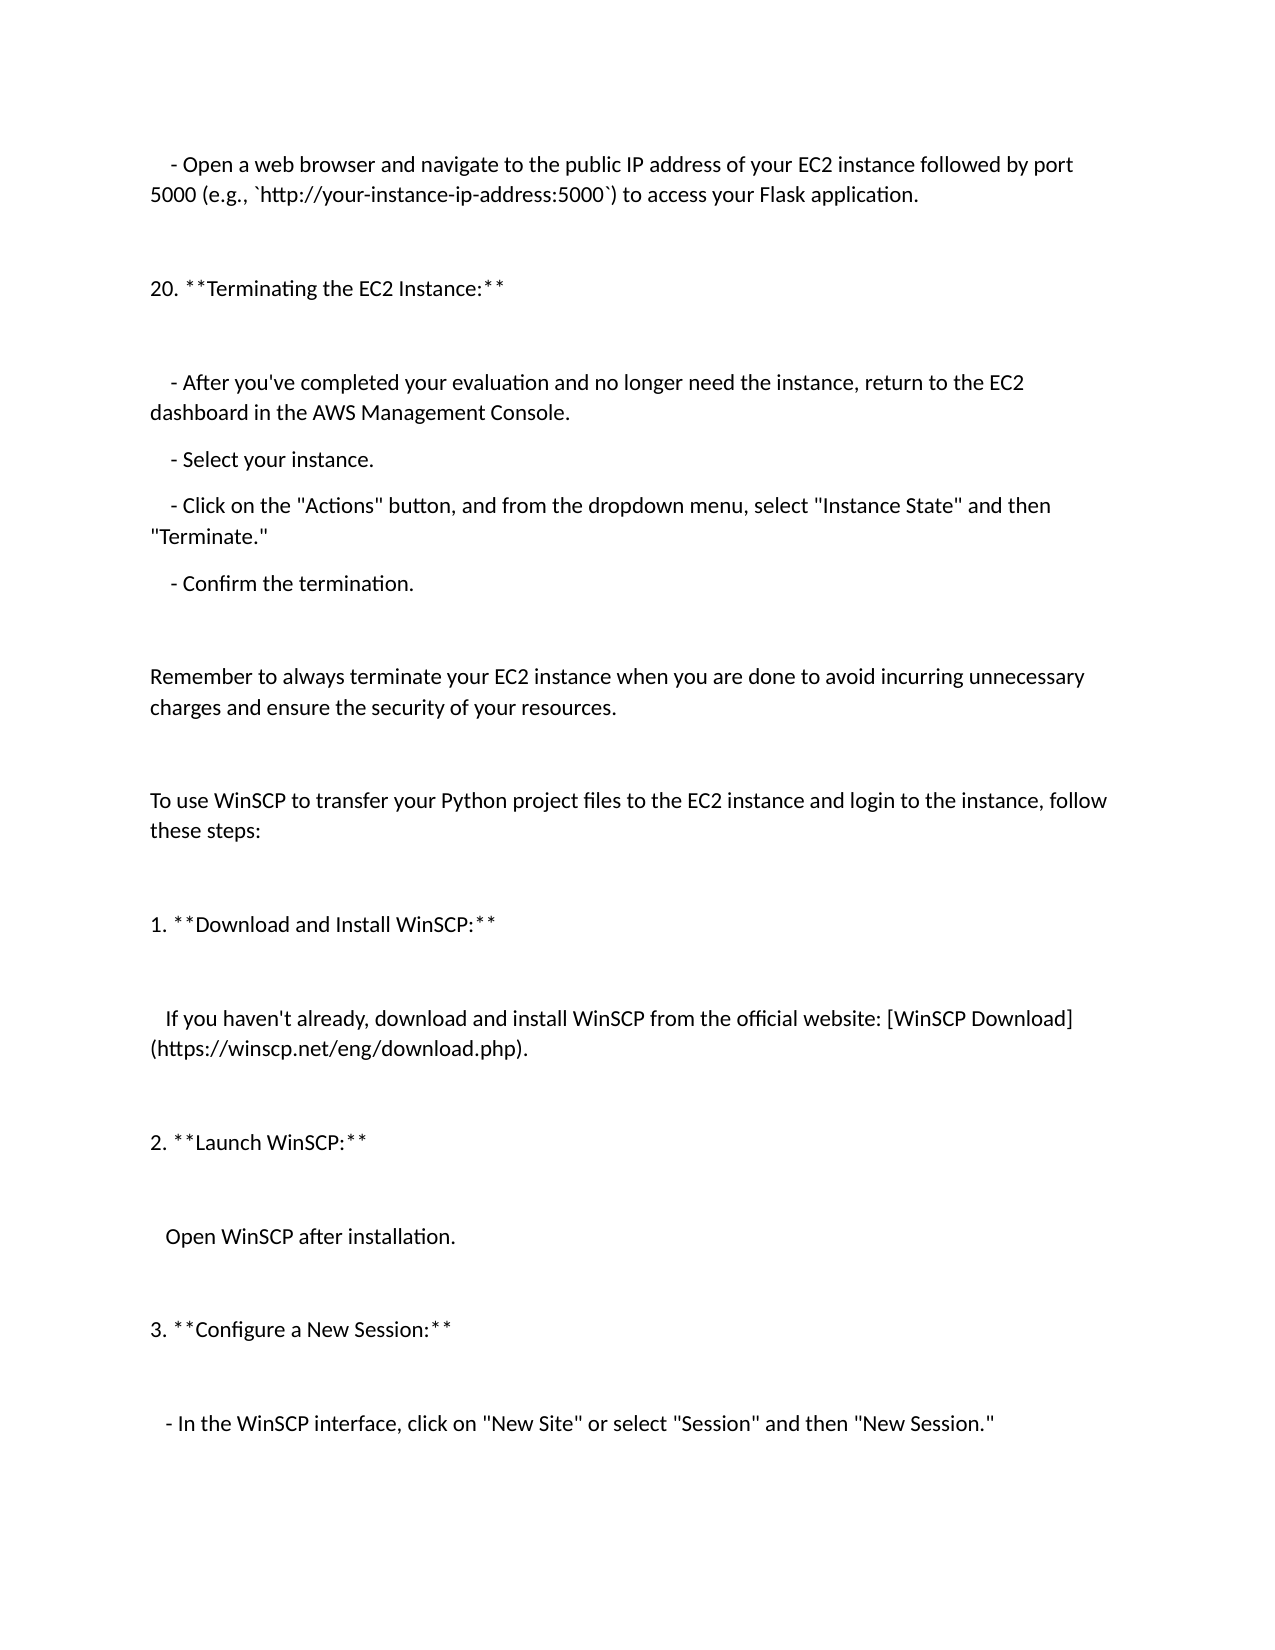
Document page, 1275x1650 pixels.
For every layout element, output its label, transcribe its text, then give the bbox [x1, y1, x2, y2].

text To use WinSCP to transfer your Python project files to the EC2 instance and login to the instance, follow these steps: [150, 786, 1125, 845]
text - After you've completed your evaluation and no longer need the instance, return to the EC2 dashboard in the AWS Management Console. [150, 368, 1125, 426]
text 2. **Launch WinSCP:** [150, 1128, 1125, 1156]
text - Click on the "Actions" button, and from the dropdown menu, select "Instance State" and then "Terminate." [150, 492, 1125, 550]
text 20. **Terminating the EC2 Instance:** [150, 274, 1125, 302]
text 3. **Configure a New Session:** [150, 1316, 1125, 1344]
text If you haven't already, download and install WinSCP from the official website: [WinSCP Download](https://winscp.net/eng/download.php). [150, 1004, 1125, 1062]
text Open WinSCP after installation. [150, 1222, 1125, 1250]
text - Confirm the termination. [150, 569, 1125, 597]
text - In the WinSCP interface, click on "New Site" or select "Session" and then "New Session." [150, 1409, 1125, 1437]
text - Open a web browser and navigate to the public IP address of your EC2 instance followed by port 5000 (e.g., `http://your-instance-ip-address:5000`) to access your Flask application. [150, 150, 1125, 208]
text Remember to always terminate your EC2 instance when you are done to avoid incurring unnecessary charges and ensure the security of your resources. [150, 662, 1125, 721]
text - Select your instance. [150, 445, 1125, 473]
text 1. **Download and Install WinSCP:** [150, 910, 1125, 938]
